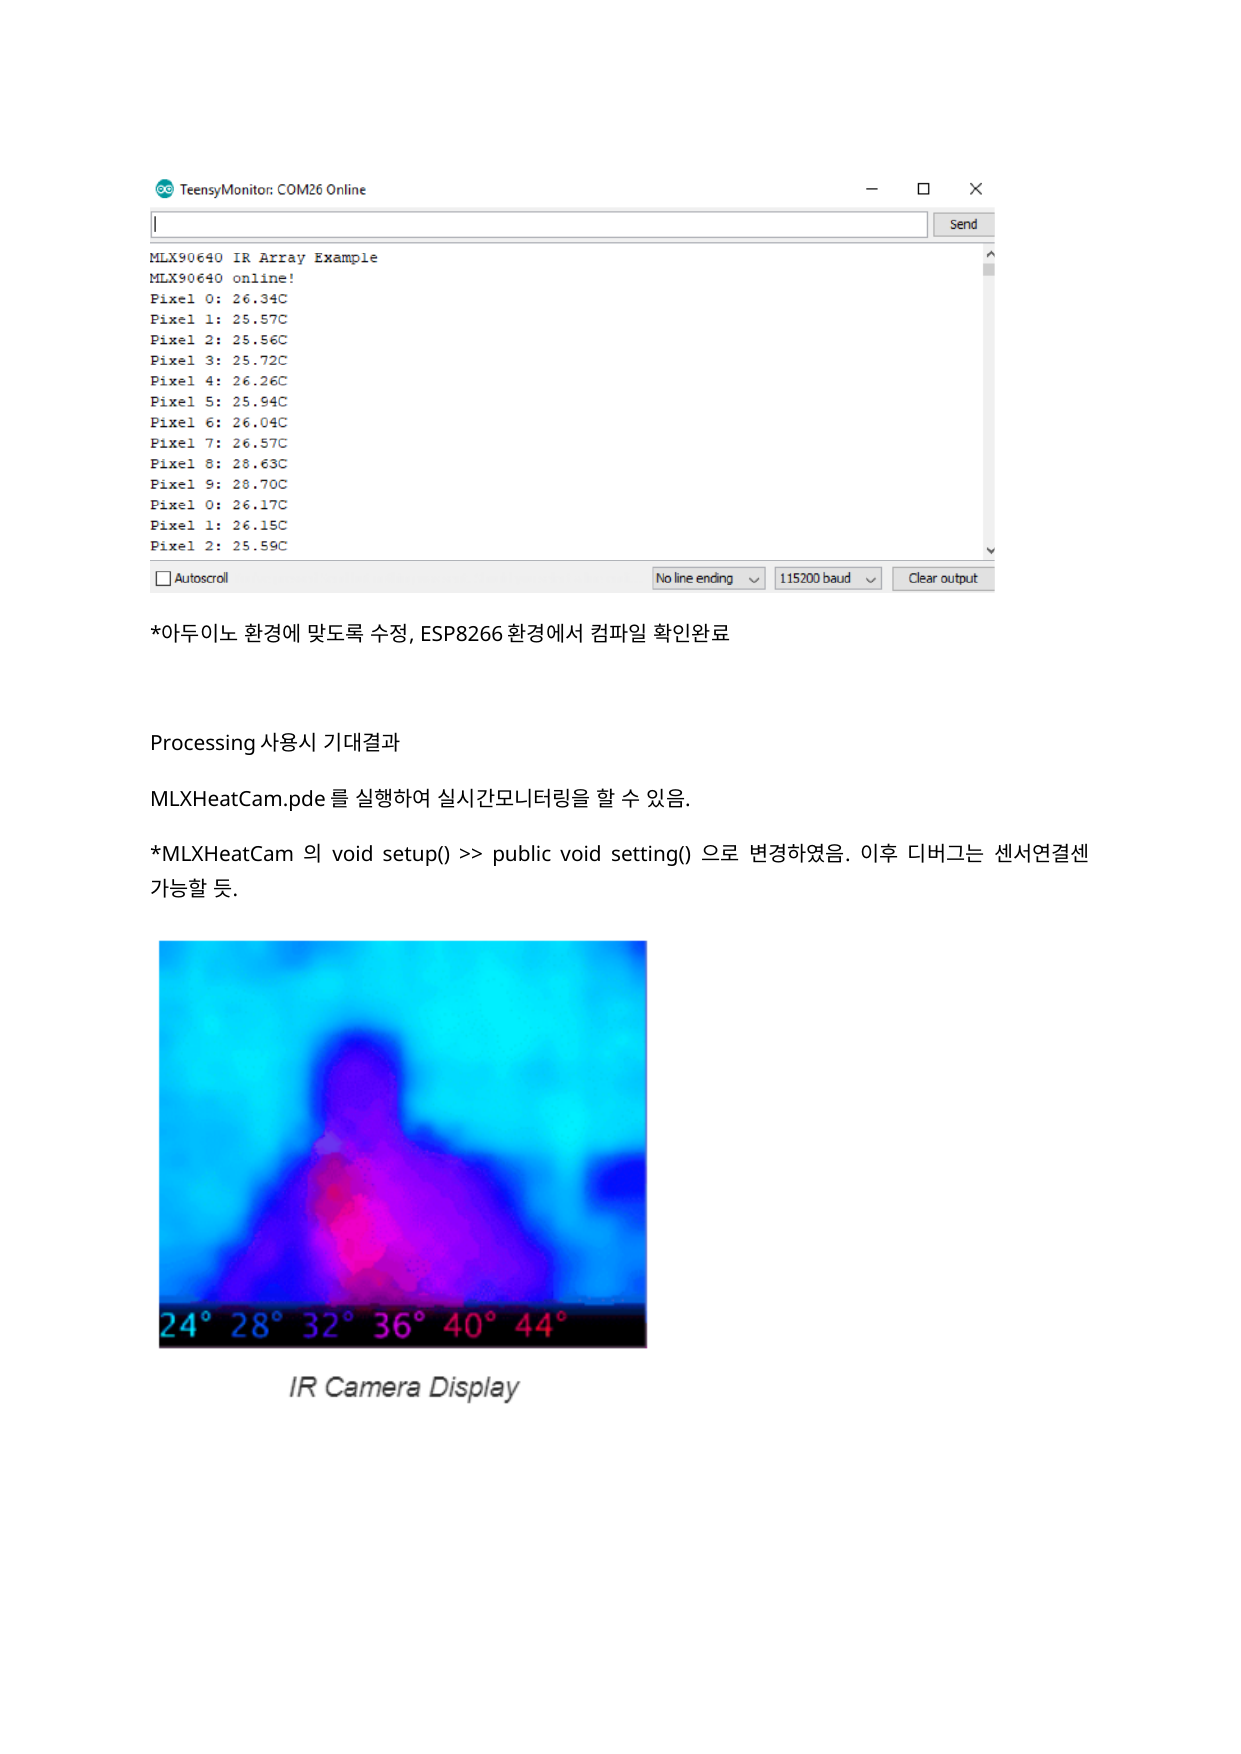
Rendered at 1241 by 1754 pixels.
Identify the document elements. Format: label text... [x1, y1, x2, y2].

picture [150, 177, 995, 593]
text MLXHeatCam.pde를 실행하여 실시간모니터링을 할 수 있음. [150, 782, 1090, 812]
text *아두이노 환경에 맞도록 수정, ESP8266환경에서 컴파일 확인완료 [150, 617, 1090, 647]
text *MLXHeatCam 의 void setup() >> public void setting() 으로 변경하였음. 이후 디버그는 센서연결센 가능할 듯. [150, 837, 1090, 903]
picture [150, 927, 663, 1405]
text Processing사용시 기대결과 [150, 726, 1090, 757]
